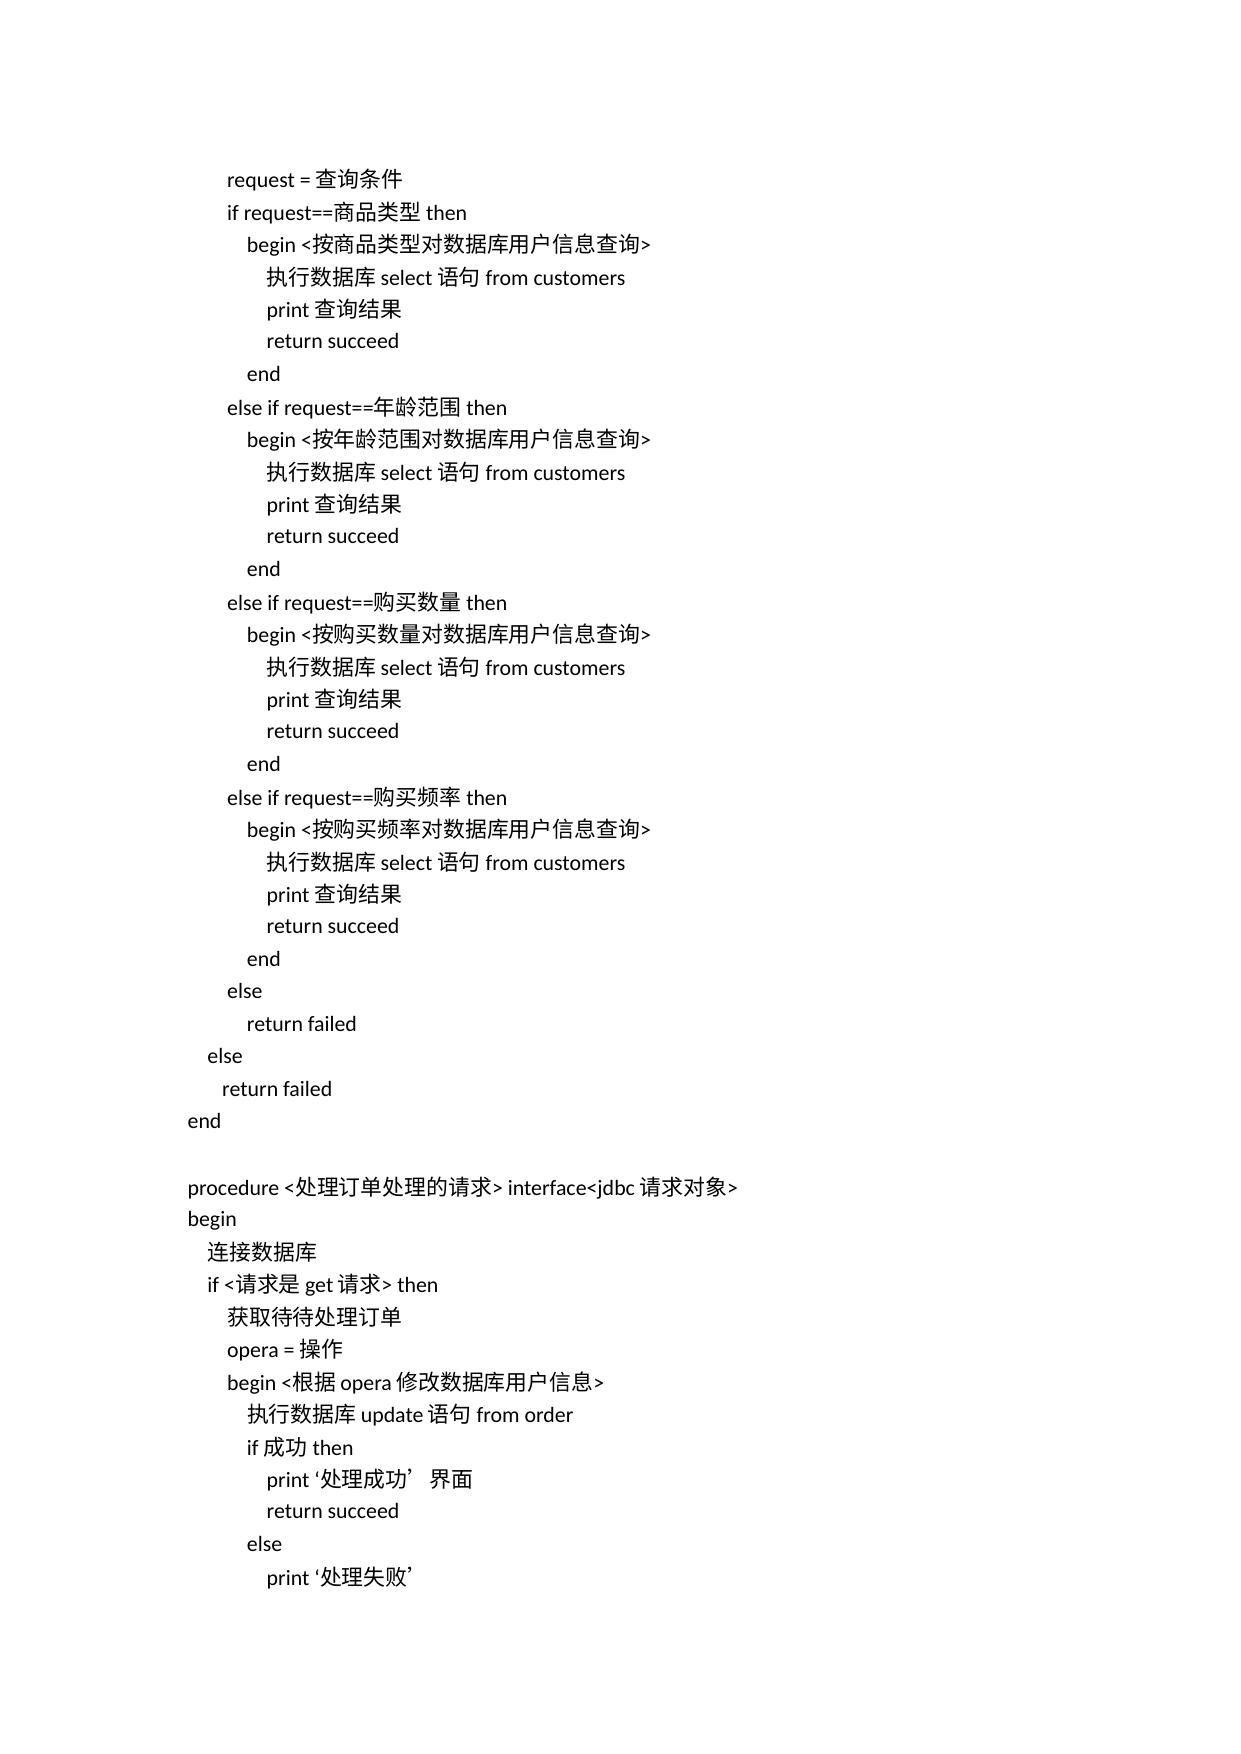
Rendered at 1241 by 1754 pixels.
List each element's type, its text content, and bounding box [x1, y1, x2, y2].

text 获取待待处理订单 [187, 1299, 1053, 1332]
text else [187, 974, 1053, 1007]
text 执行数据库select语句 from customers [187, 454, 1053, 487]
text 执行数据库update语句 from order [187, 1397, 1053, 1429]
text if 成功 then [187, 1429, 1053, 1462]
text return succeed [187, 909, 1053, 942]
text print ‘处理失败’ [187, 1559, 1053, 1592]
text begin [187, 1202, 1053, 1234]
text else [187, 1039, 1053, 1072]
text print ‘处理成功’界面 [187, 1462, 1053, 1494]
text else if request==年龄范围 then [187, 389, 1053, 422]
text else [187, 1527, 1053, 1559]
text begin <按购买频率对数据库用户信息查询> [187, 812, 1053, 844]
text return succeed [187, 324, 1053, 357]
text begin <根据opera修改数据库用户信息> [187, 1364, 1053, 1397]
text procedure <处理订单处理的请求> interface<jdbc请求对象> [187, 1169, 1053, 1202]
text if <请求是get请求> then [187, 1267, 1053, 1299]
text return succeed [187, 714, 1053, 747]
text return succeed [187, 1494, 1053, 1527]
text print 查询结果 [187, 292, 1053, 324]
text end [187, 747, 1053, 779]
text 连接数据库 [187, 1234, 1053, 1267]
text begin <按商品类型对数据库用户信息查询> [187, 227, 1053, 259]
text end [187, 1104, 1053, 1137]
text else if request==购买频率 then [187, 779, 1053, 812]
text end [187, 357, 1053, 389]
text if request==商品类型 then [187, 194, 1053, 227]
text 执行数据库select语句 from customers [187, 844, 1053, 877]
text return succeed [187, 519, 1053, 552]
text begin <按年龄范围对数据库用户信息查询> [187, 422, 1053, 454]
text return failed [187, 1007, 1053, 1039]
text end [187, 942, 1053, 974]
text print 查询结果 [187, 682, 1053, 714]
text opera = 操作 [187, 1332, 1053, 1364]
text print 查询结果 [187, 877, 1053, 909]
text begin <按购买数量对数据库用户信息查询> [187, 617, 1053, 649]
text else if request==购买数量 then [187, 584, 1053, 617]
text request = 查询条件 [187, 162, 1053, 194]
text return failed [187, 1072, 1053, 1104]
text print 查询结果 [187, 487, 1053, 519]
text 执行数据库select语句 from customers [187, 259, 1053, 292]
text end [187, 552, 1053, 584]
text 执行数据库select语句 from customers [187, 649, 1053, 682]
